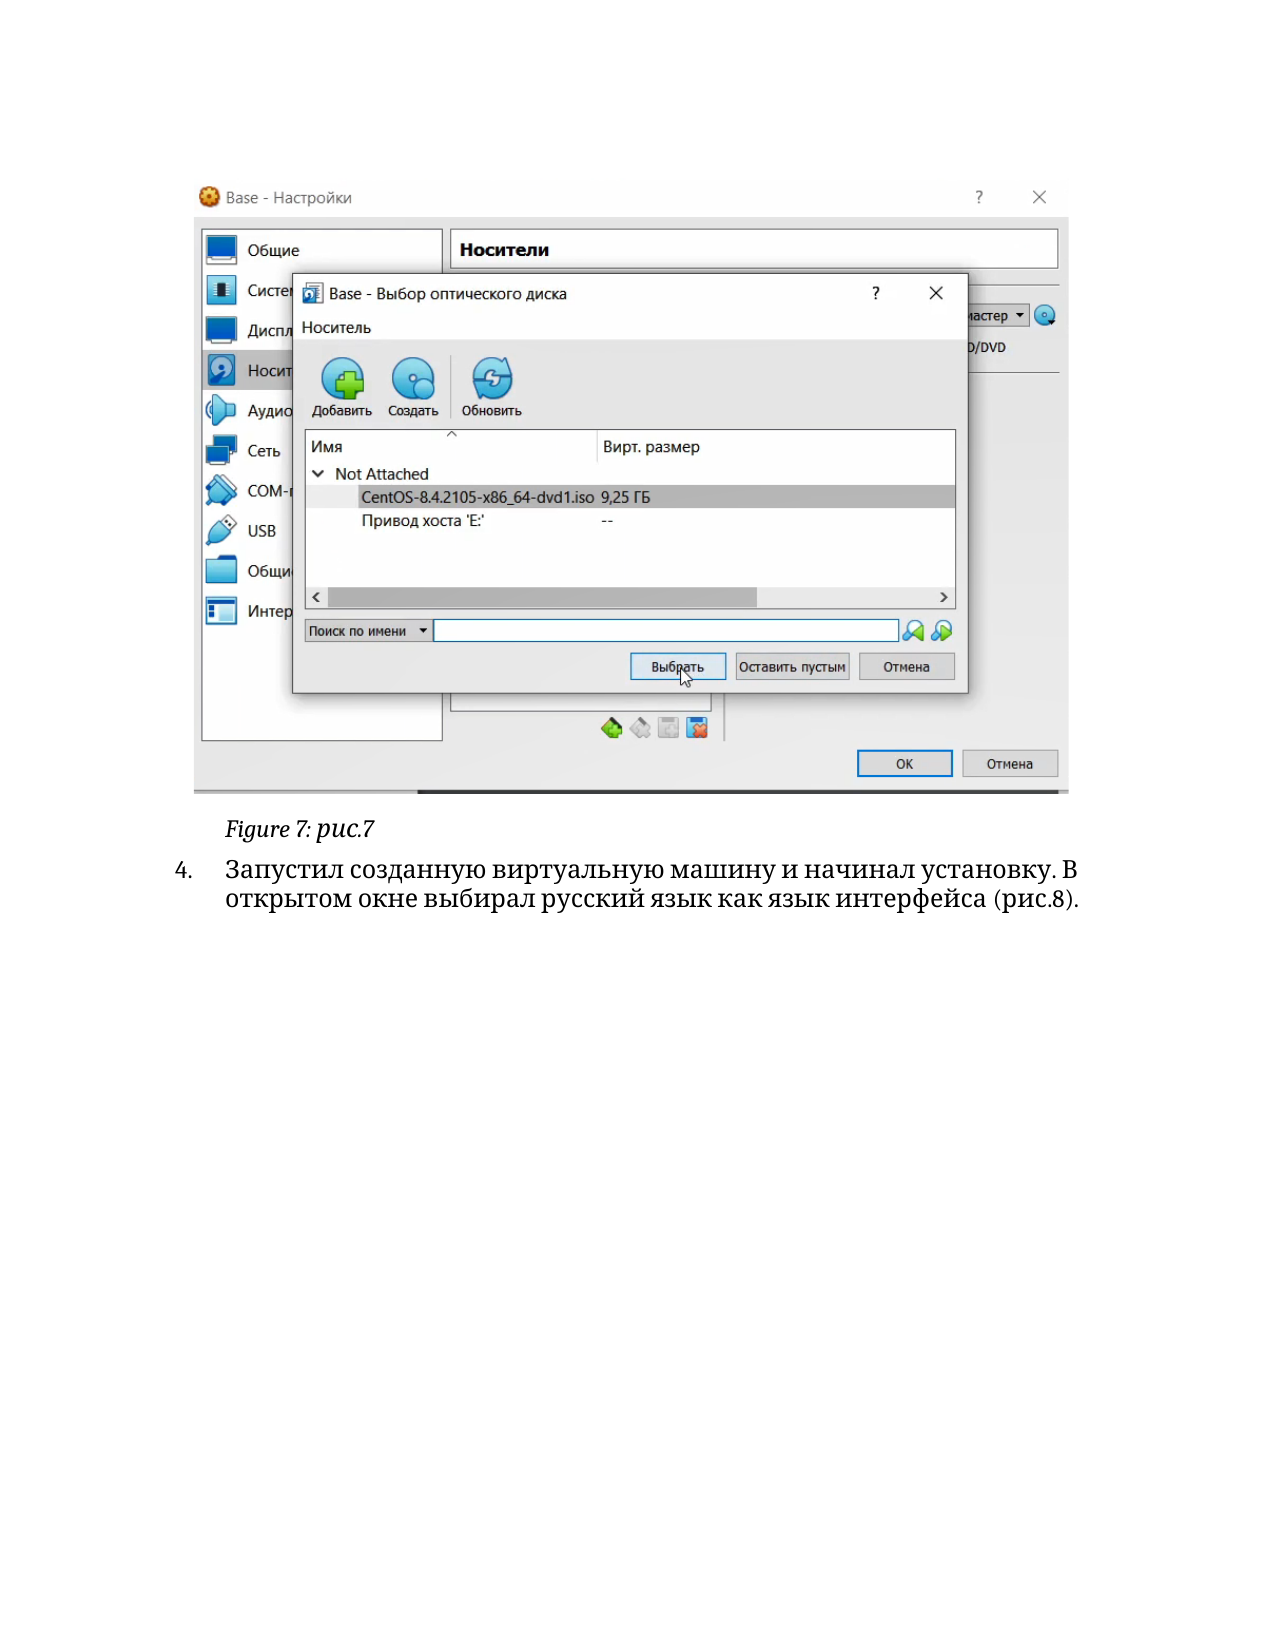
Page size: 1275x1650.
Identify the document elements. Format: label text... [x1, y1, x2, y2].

picture [193, 178, 1069, 794]
list Запустил созданную виртуальную машину и начинал установку. В открытом окне выбирал русский язык как язык интерфейса (рис.8). [175, 856, 1125, 913]
list Figure 7: рис.7 [175, 814, 1125, 843]
